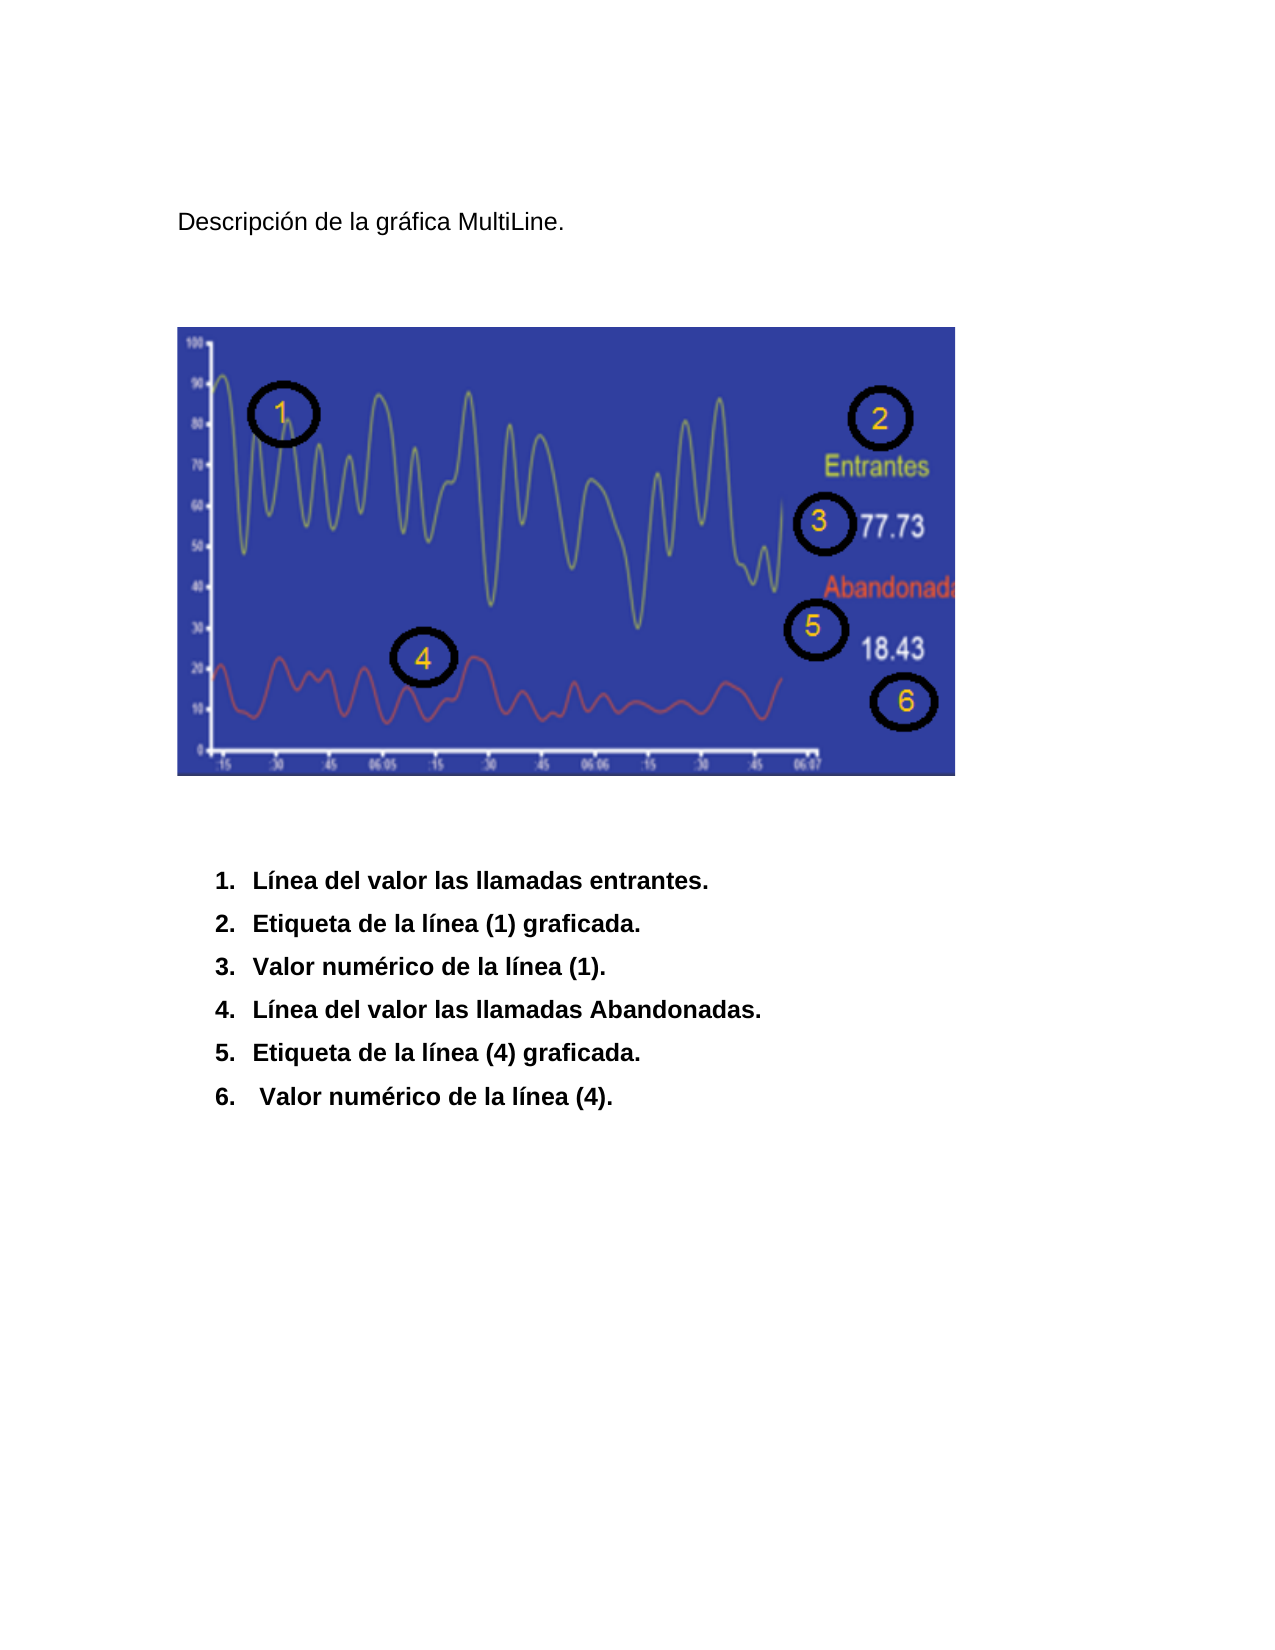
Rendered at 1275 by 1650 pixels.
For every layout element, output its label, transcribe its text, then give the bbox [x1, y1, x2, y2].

picture [177, 327, 956, 776]
list Línea del valor las llamadas Abandonadas. [215, 995, 1098, 1024]
list Etiqueta de la línea (4) graficada. [215, 1038, 1098, 1067]
list Valor numérico de la línea (4). [215, 1081, 1098, 1110]
list Etiqueta de la línea (1) graficada. [215, 909, 1098, 938]
list Valor numérico de la línea (1). [215, 952, 1098, 981]
list Línea del valor las llamadas entrantes. [215, 866, 1098, 894]
text Descripción de la gráfica MultiLine. [177, 207, 1098, 236]
